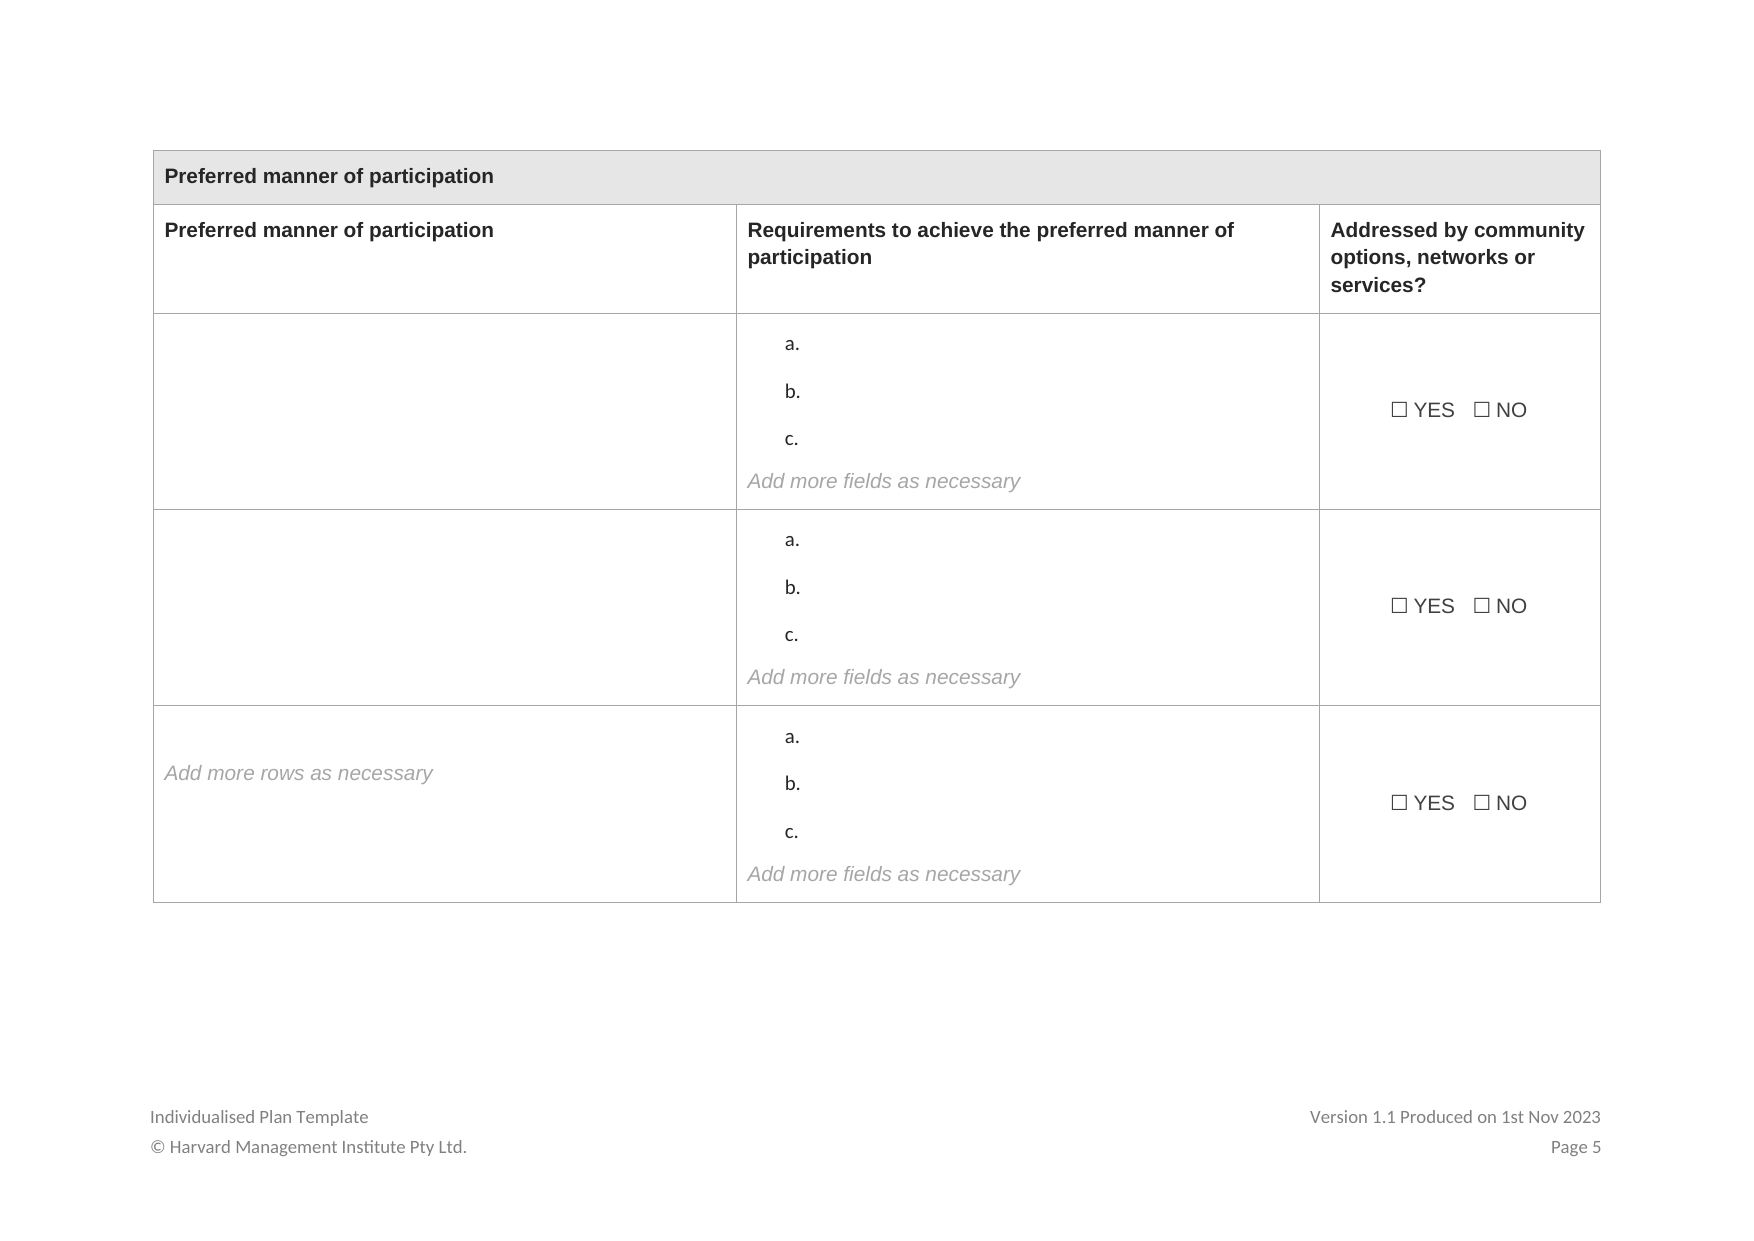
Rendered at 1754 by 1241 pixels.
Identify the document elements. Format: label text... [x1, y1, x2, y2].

table_cell Add more rows as necessary [154, 706, 736, 902]
table_cell YES NO [1320, 510, 1600, 705]
table_cell [154, 314, 736, 509]
table_cell Add more fields as necessary [737, 706, 1319, 902]
table_cell Preferred manner of participation [154, 205, 736, 313]
table_cell Addressed by community options, networks or services? [1320, 205, 1600, 313]
table_cell Add more fields as necessary [737, 510, 1319, 705]
table_header Preferred manner of participation [154, 151, 1600, 204]
table_cell Requirements to achieve the preferred manner of participation [737, 205, 1319, 313]
table_cell YES NO [1320, 314, 1600, 509]
table_cell YES NO [1320, 706, 1600, 902]
table_cell Add more fields as necessary [737, 314, 1319, 509]
table_cell [154, 510, 736, 705]
